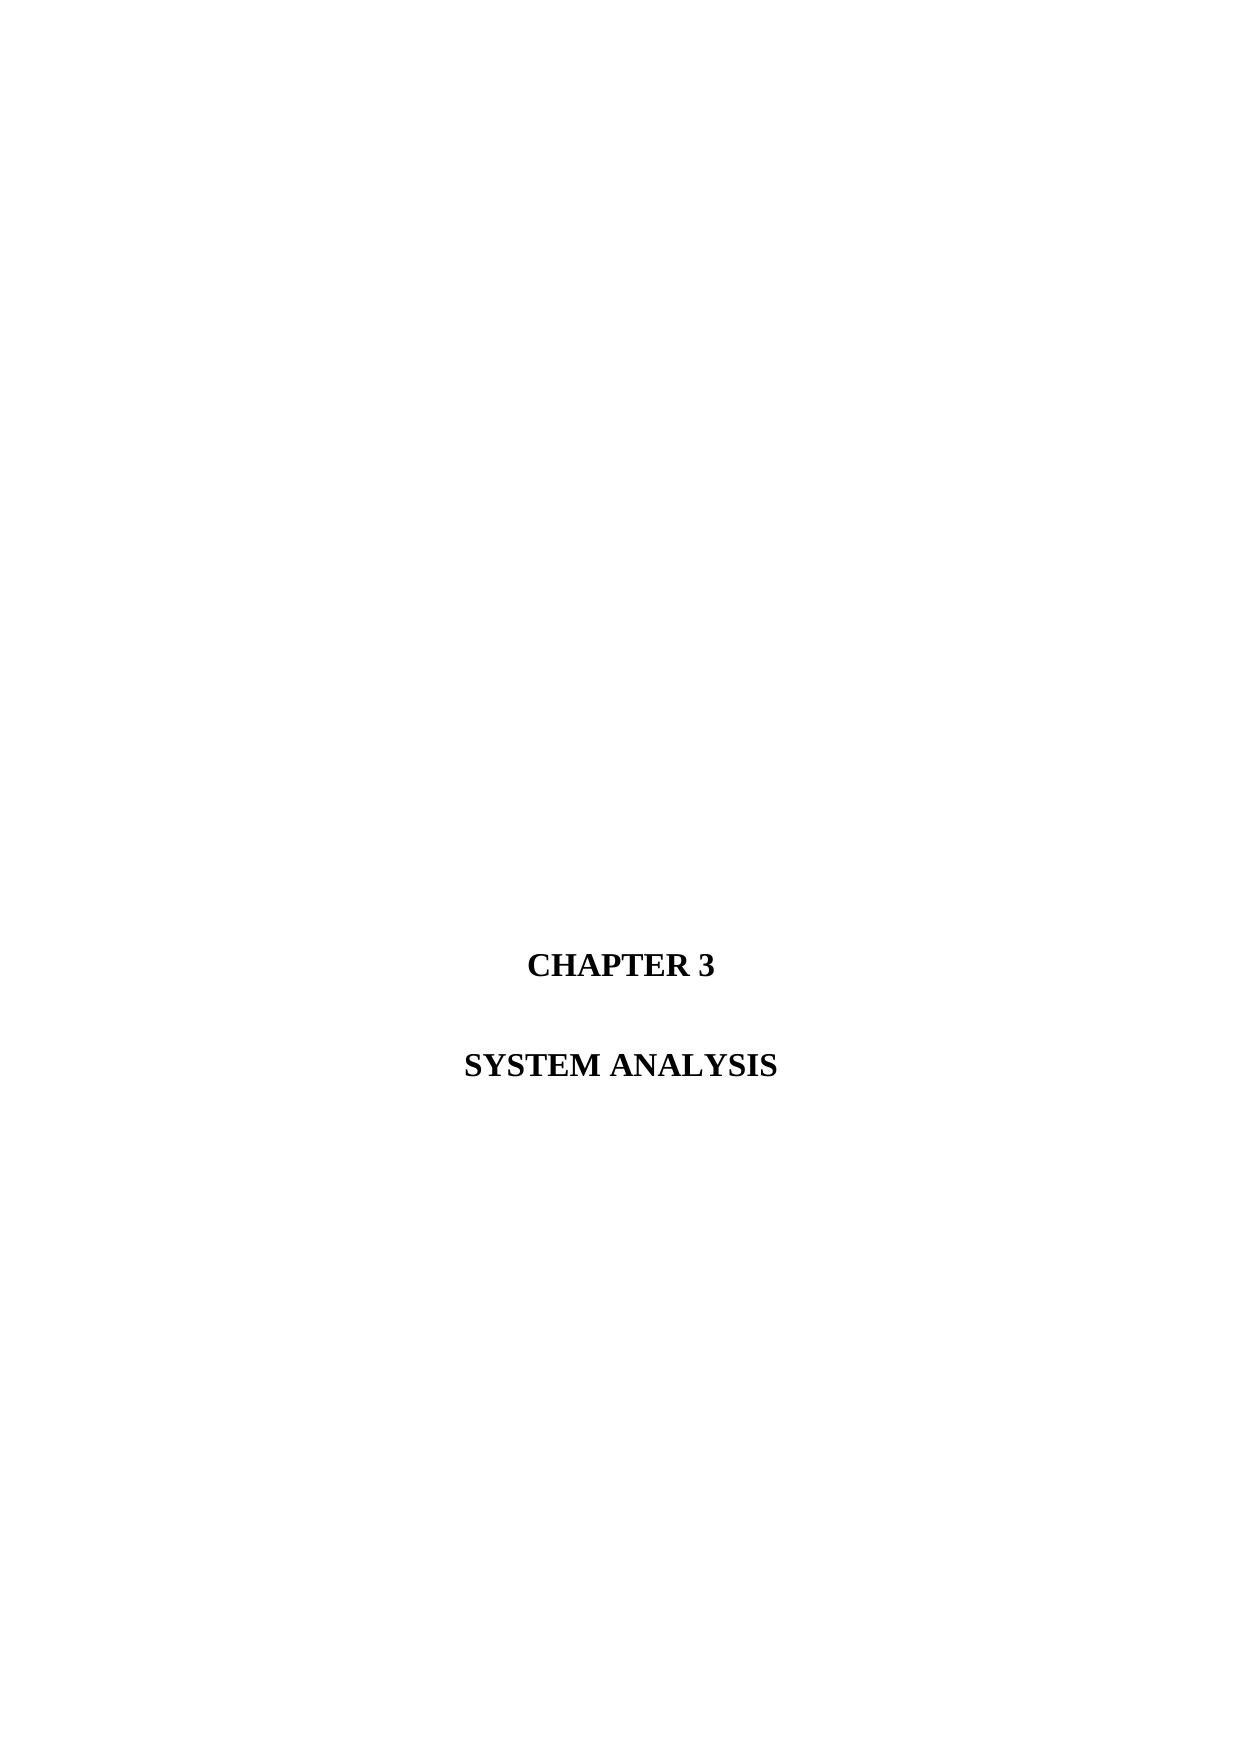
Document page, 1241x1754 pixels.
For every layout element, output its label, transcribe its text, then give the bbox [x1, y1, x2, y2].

text SYSTEM ANALYSIS [150, 1046, 1092, 1084]
text CHAPTER 3 [150, 946, 1092, 984]
